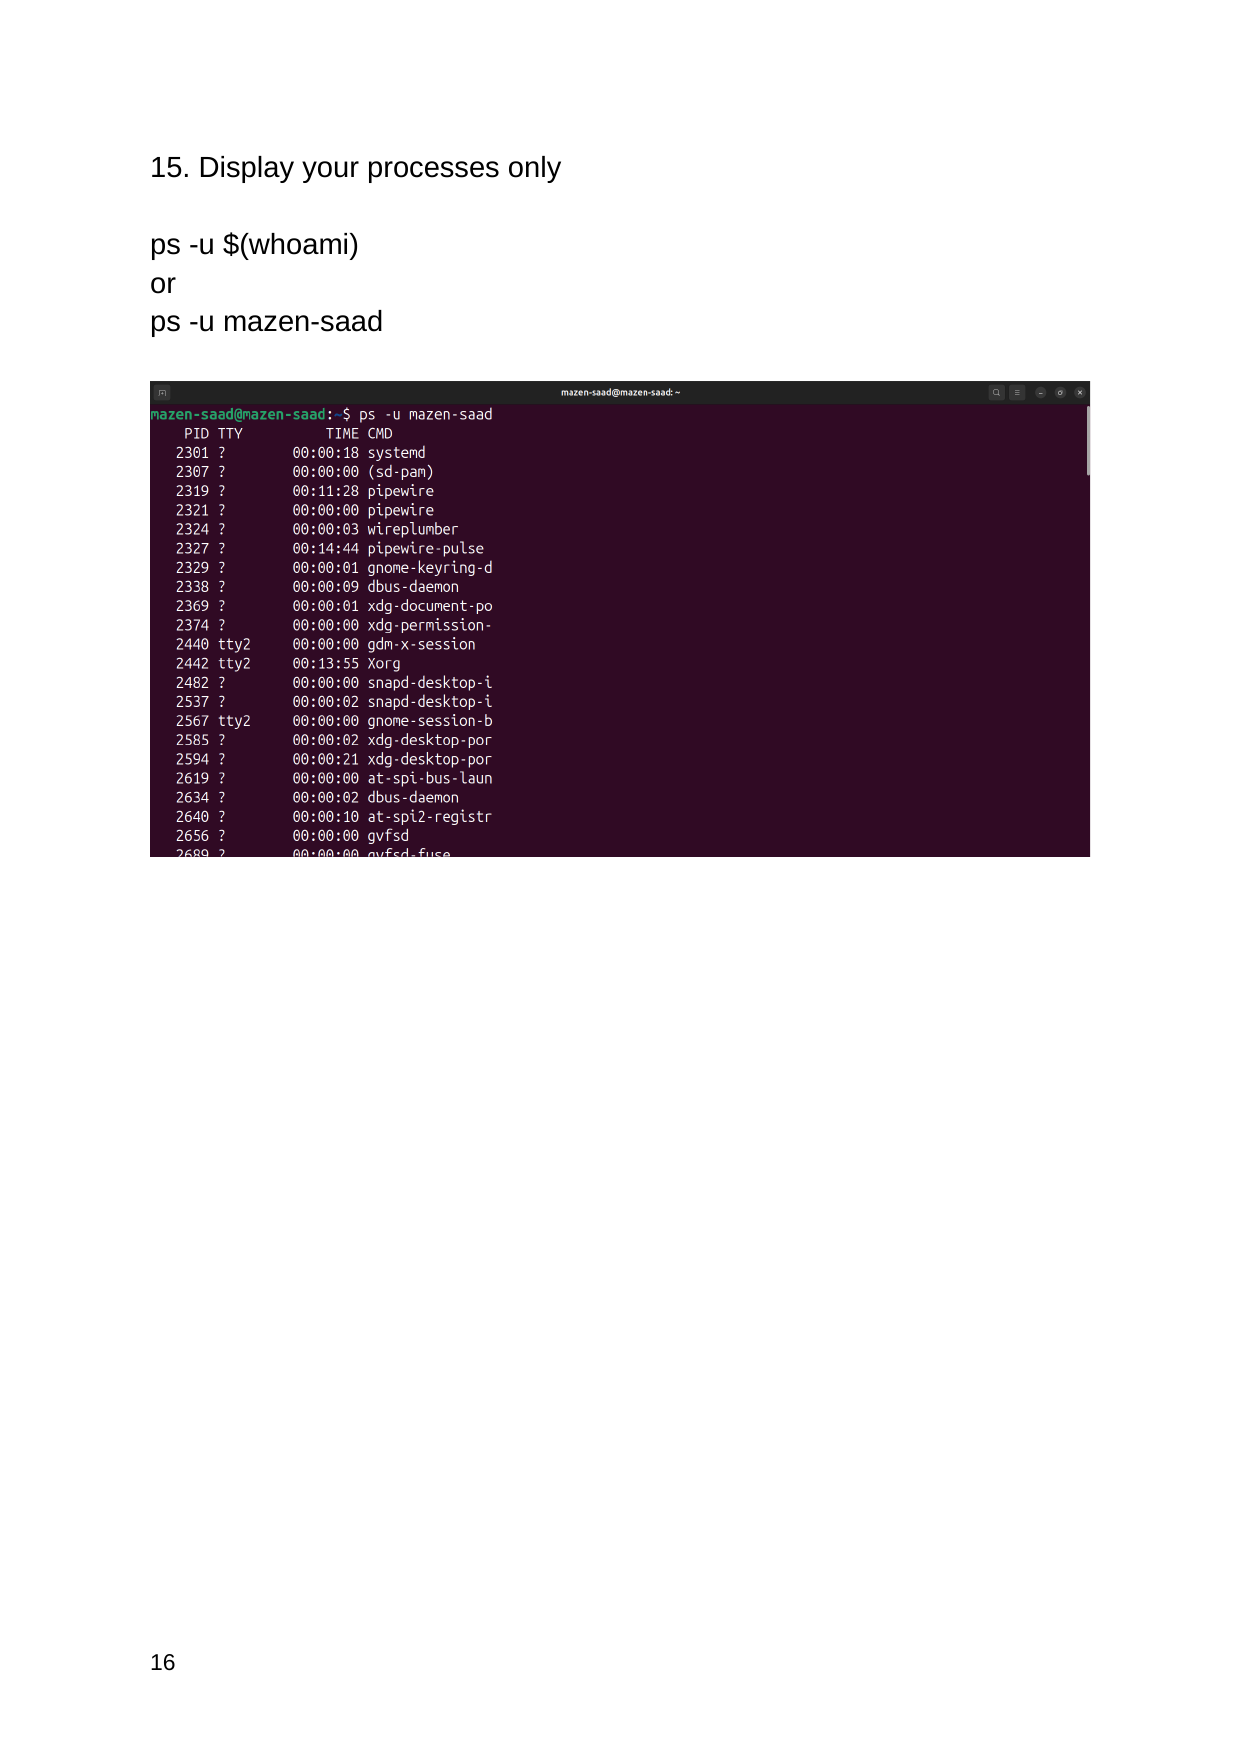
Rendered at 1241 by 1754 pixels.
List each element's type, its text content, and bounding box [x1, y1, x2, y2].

picture [150, 381, 1091, 857]
text 15. Display your processes only [150, 150, 1090, 183]
text ps -u mazen-saad [150, 304, 1090, 338]
text or [150, 266, 1090, 299]
text ps -u $(whoami) [150, 227, 1090, 261]
